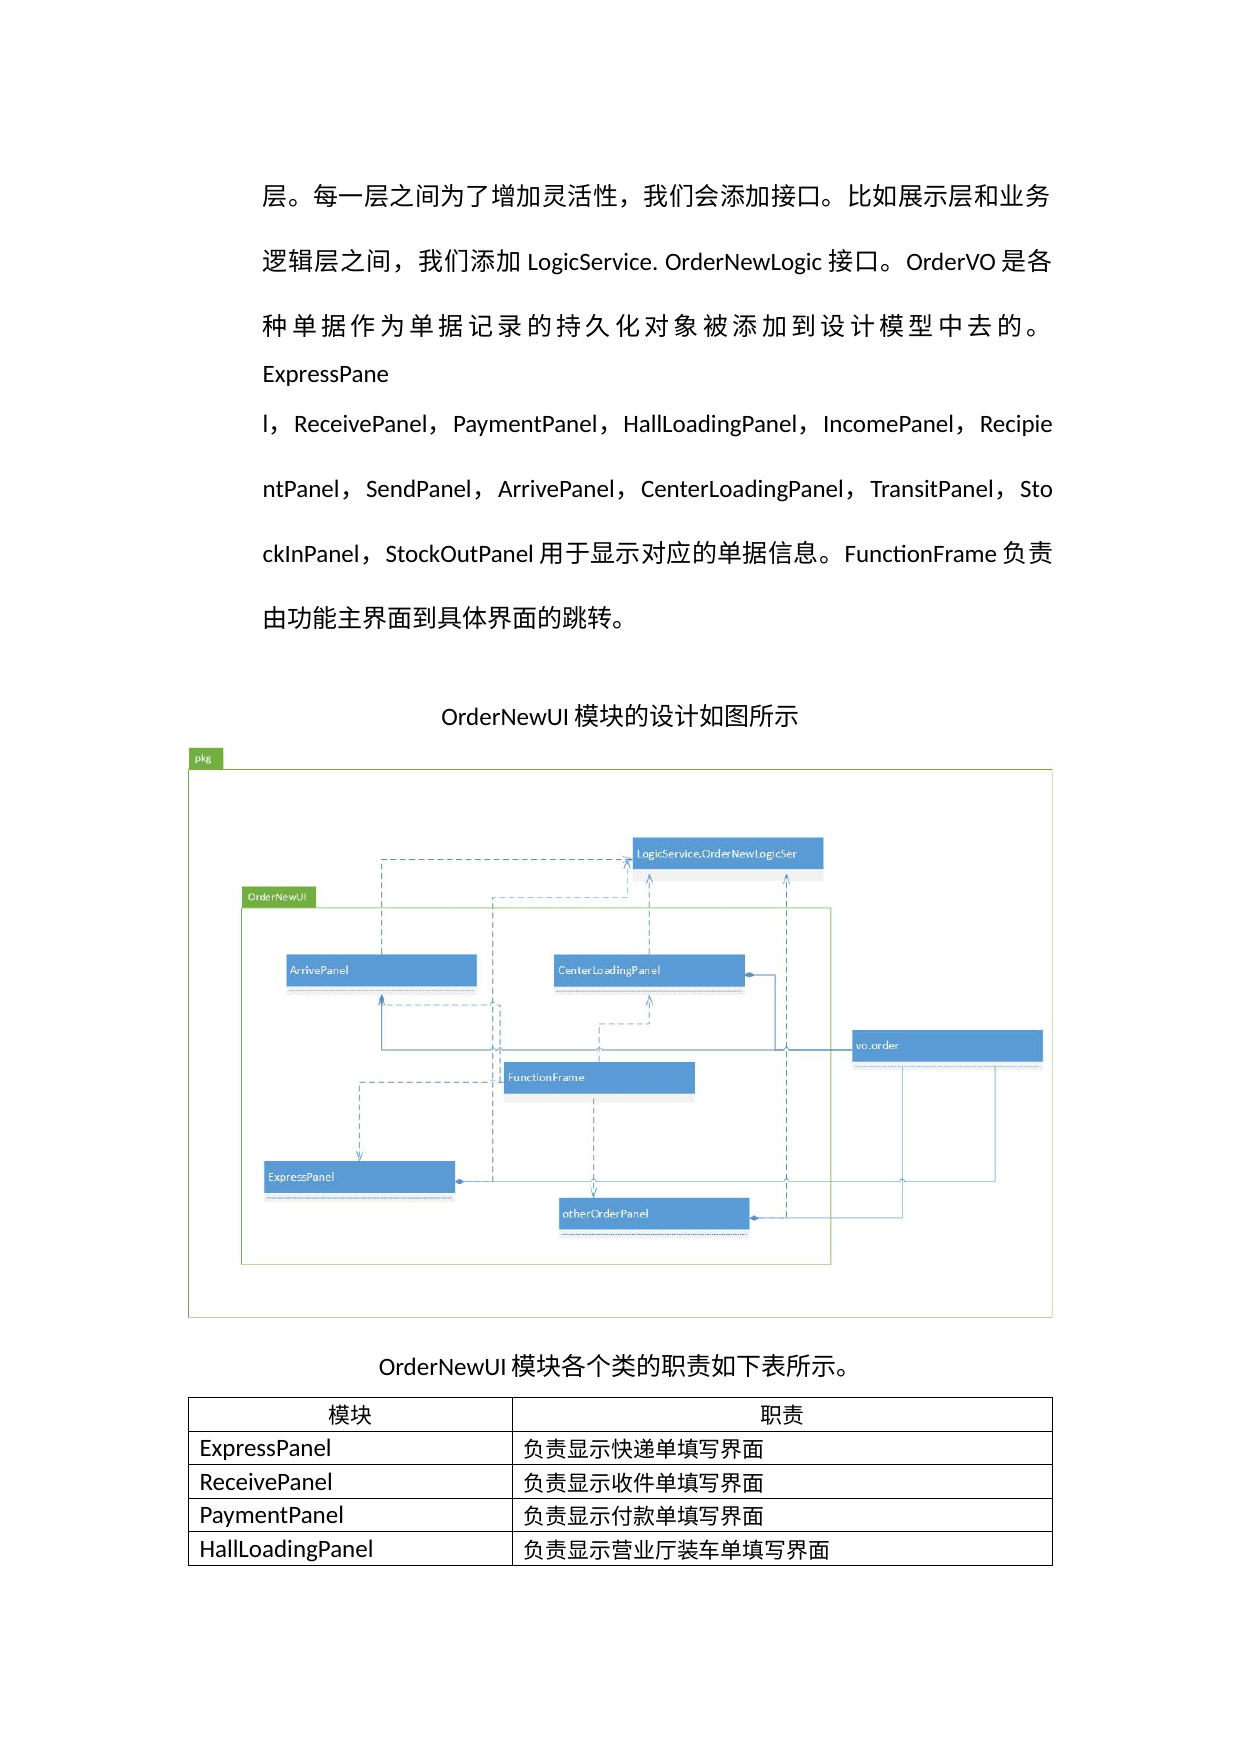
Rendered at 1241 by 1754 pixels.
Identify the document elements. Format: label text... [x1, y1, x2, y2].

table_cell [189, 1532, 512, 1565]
text OrderNewUI模块的设计如图所示 [187, 682, 1053, 747]
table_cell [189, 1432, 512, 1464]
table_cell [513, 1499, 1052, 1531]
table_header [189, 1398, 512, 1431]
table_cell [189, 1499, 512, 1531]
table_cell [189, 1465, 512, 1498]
picture [187, 747, 1053, 1318]
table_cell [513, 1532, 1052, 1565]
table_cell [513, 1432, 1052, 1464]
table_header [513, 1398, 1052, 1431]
text OrderNewUI模块各个类的职责如下表所示。 [187, 1332, 1053, 1397]
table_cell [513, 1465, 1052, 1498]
